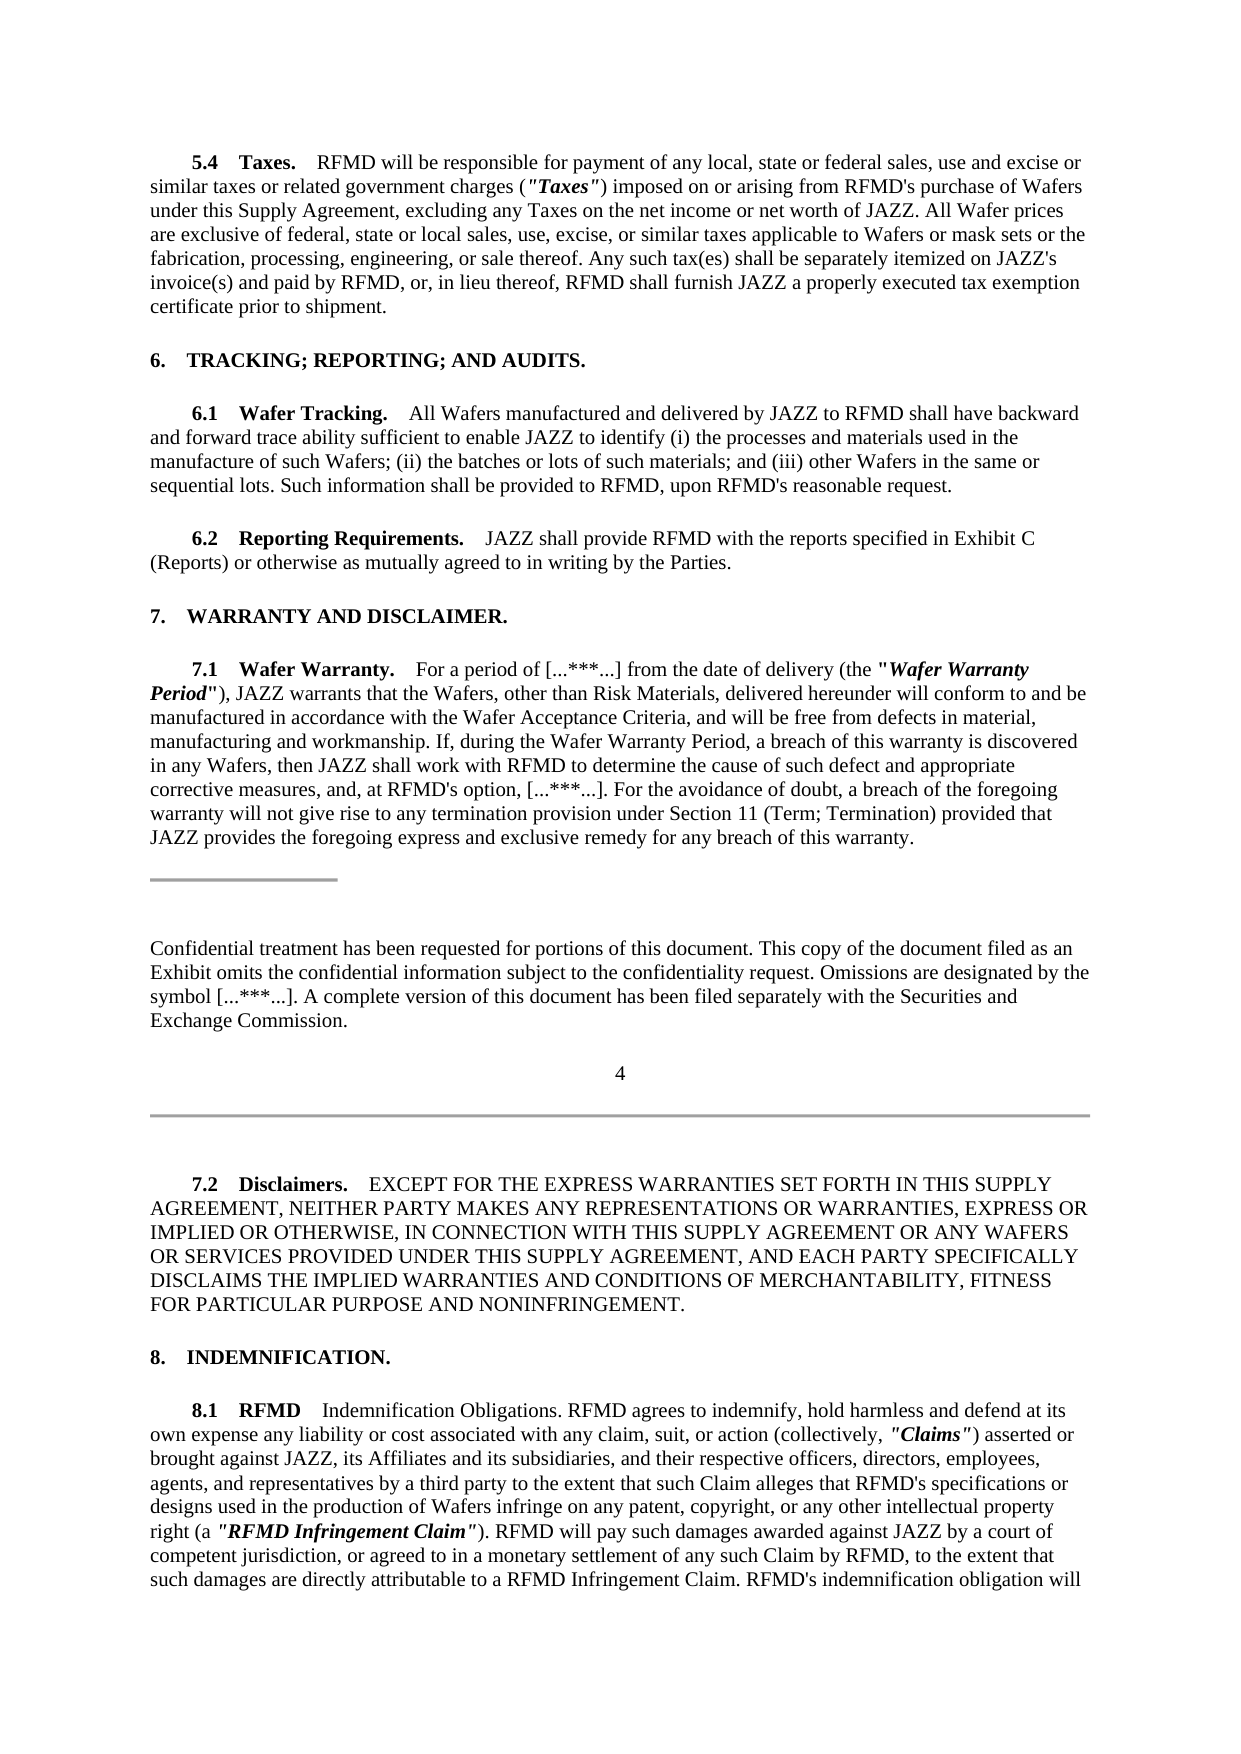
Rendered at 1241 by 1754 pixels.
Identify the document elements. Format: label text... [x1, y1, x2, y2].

text Confidential treatment has been requested for portions of this document. This copy of the document filed as an Exhibit omits the confidential information subject to the confidentiality request. Omissions are designated by the symbol [...***...]. A complete version of this document has been filed separately with the Securities and Exchange Commission. [150, 936, 1090, 1032]
text 4 [150, 1061, 1090, 1085]
text 6. TRACKING; REPORTING; AND AUDITS. [150, 348, 1090, 372]
text 5.4 Taxes. RFMD will be responsible for payment of any local, state or federal sales, use and excise or similar taxes or related government charges ("Taxes") imposed on or arising from RFMD's purchase of Wafers under this Supply Agreement, excluding any Taxes on the net income or net worth of JAZZ. All Wafer prices are exclusive of federal, state or local sales, use, excise, or similar taxes applicable to Wafers or mask sets or the fabrication, processing, engineering, or sale thereof. Any such tax(es) shall be separately itemized on JAZZ's invoice(s) and paid by RFMD, or, in lieu thereof, RFMD shall furnish JAZZ a properly executed tax exemption certificate prior to shipment. [150, 150, 1090, 318]
text 7. WARRANTY AND DISCLAIMER. [150, 603, 1090, 628]
text 7.2 Disclaimers. EXCEPT FOR THE EXPRESS WARRANTIES SET FORTH IN THIS SUPPLY AGREEMENT, NEITHER PARTY MAKES ANY REPRESENTATIONS OR WARRANTIES, EXPRESS OR IMPLIED OR OTHERWISE, IN CONNECTION WITH THIS SUPPLY AGREEMENT OR ANY WAFERS OR SERVICES PROVIDED UNDER THIS SUPPLY AGREEMENT, AND EACH PARTY SPECIFICALLY DISCLAIMS THE IMPLIED WARRANTIES AND CONDITIONS OF MERCHANTABILITY, FITNESS FOR PARTICULAR PURPOSE AND NONINFRINGEMENT. [150, 1171, 1090, 1316]
text 8. INDEMNIFICATION. [150, 1345, 1090, 1369]
text 7.1 Wafer Warranty. For a period of [...***...] from the date of delivery (the "Wafer Warranty Period"), JAZZ warrants that the Wafers, other than Risk Materials, delivered hereunder will conform to and be manufactured in accordance with the Wafer Acceptance Criteria, and will be free from defects in material, manufacturing and workmanship. If, during the Wafer Warranty Period, a breach of this warranty is discovered in any Wafers, then JAZZ shall work with RFMD to determine the cause of such defect and appropriate corrective measures, and, at RFMD's option, [...***...]. For the avoidance of doubt, a breach of the foregoing warranty will not give rise to any termination provision under Section 11 (Term; Termination) provided that JAZZ provides the foregoing express and exclusive remedy for any breach of this warranty. [150, 657, 1090, 849]
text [150, 1398, 1090, 1591]
text 6.2 Reporting Requirements. JAZZ shall provide RFMD with the reports specified in Exhibit C (Reports) or otherwise as mutually agreed to in writing by the Parties. [150, 526, 1090, 574]
text 6.1 Wafer Tracking. All Wafers manufactured and delivered by JAZZ to RFMD shall have backward and forward trace ability sufficient to enable JAZZ to identify (i) the processes and materials used in the manufacture of such Wafers; (ii) the batches or lots of such materials; and (iii) other Wafers in the same or sequential lots. Such information shall be provided to RFMD, upon RFMD's reasonable request. [150, 401, 1090, 497]
